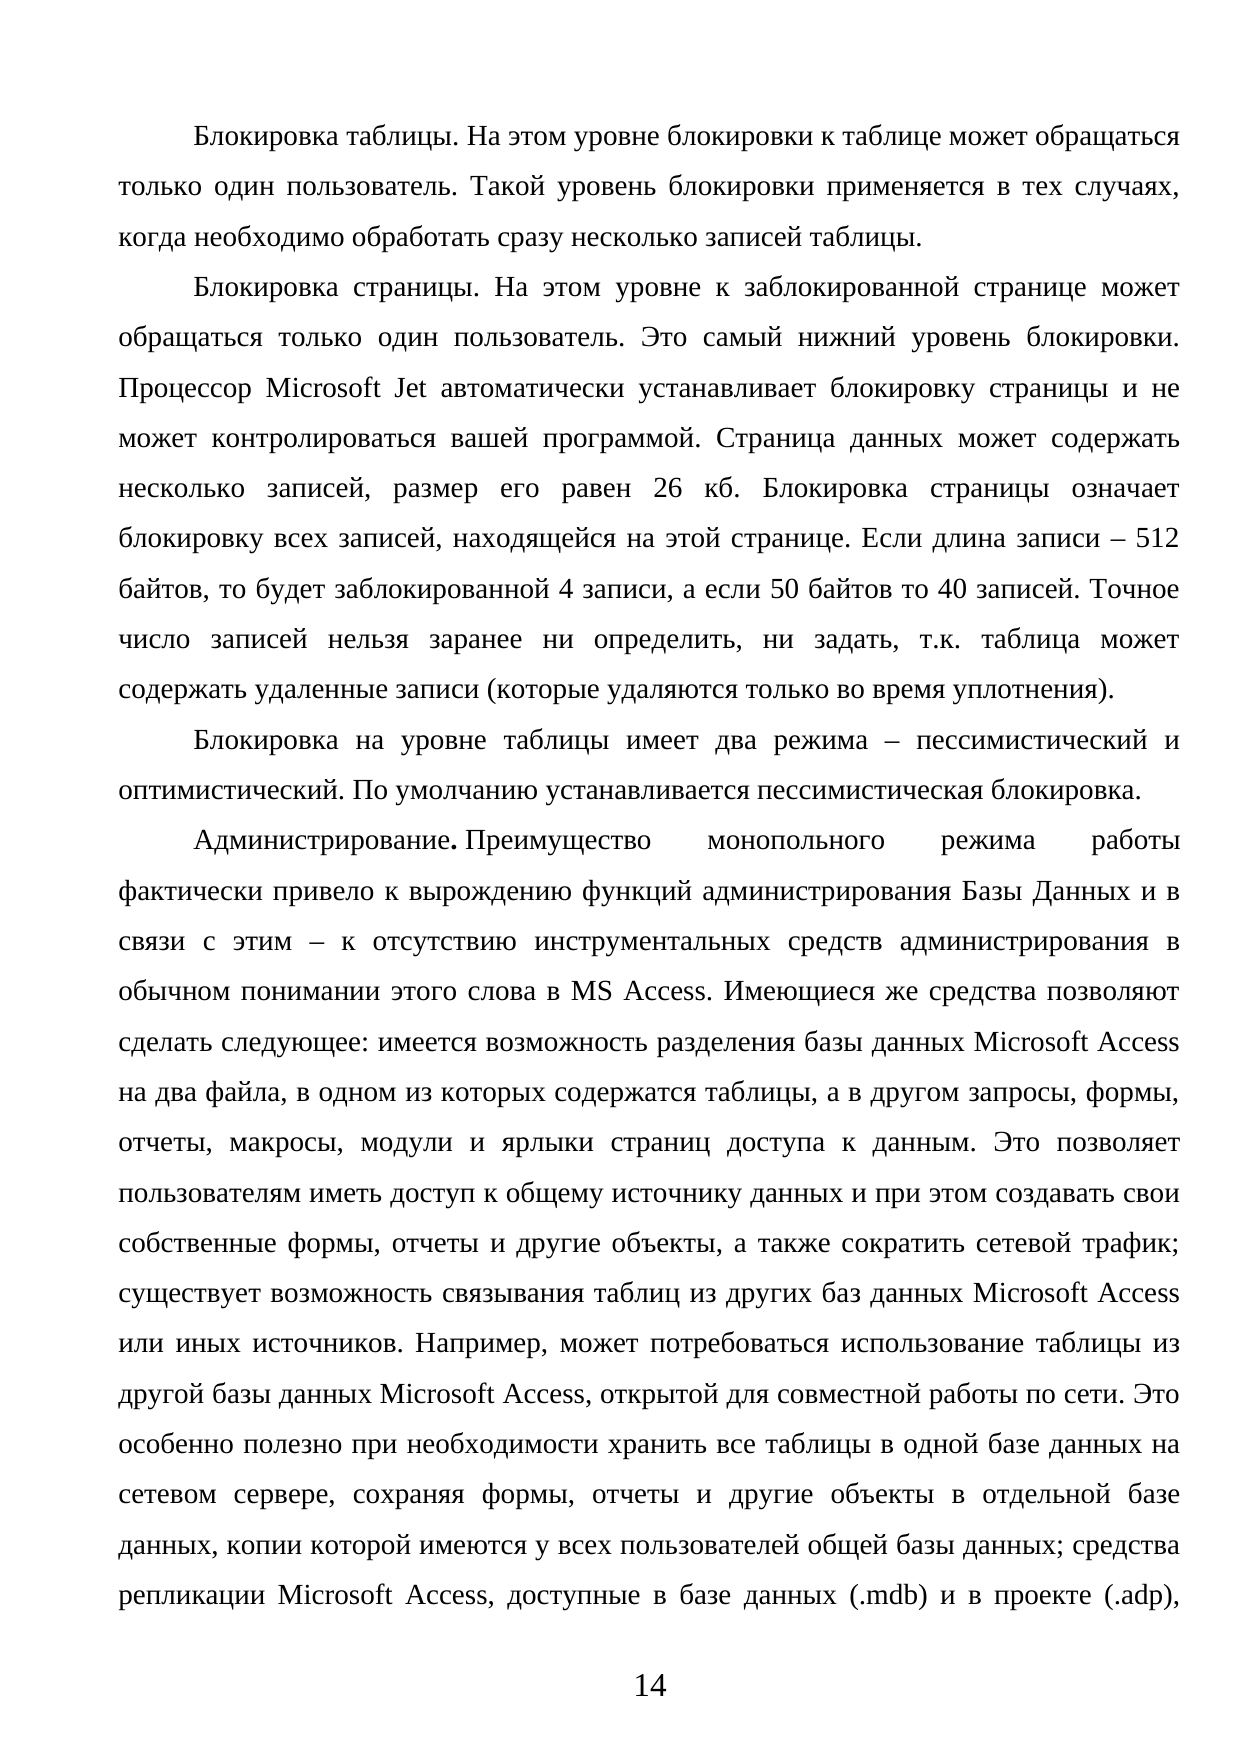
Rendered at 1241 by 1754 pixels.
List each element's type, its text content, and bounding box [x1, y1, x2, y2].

text Блокировка таблицы. На этом уровне блокировки к таблице может обращаться только один пользователь. Такой уровень блокировки применяется в тех случаях, когда необходимо обработать сразу несколько записей таблицы. [118, 118, 1181, 252]
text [118, 822, 1181, 1611]
text Блокировка на уровне таблицы имеет два режима – пессимистический и оптимистический. По умолчанию устанавливается пессимистическая блокировка. [118, 722, 1181, 806]
text Блокировка страницы. На этом уровне к заблокированной странице может обращаться только один пользователь. Это самый нижний уровень блокировки. Процессор Microsoft Jet автоматически устанавливает блокировку страницы и не может контролироваться вашей программой. Страница данных может содержать несколько записей, размер его равен 26 кб. Блокировка страницы означает блокировку всех записей, находящейся на этой странице. Если длина записи – 512 байтов, то будет заблокированной 4 записи, а если 50 байтов то 40 записей. Точное число записей нельзя заранее ни определить, ни задать, т.к. таблица может содержать удаленные записи (которые удаляются только во время уплотнения). [118, 269, 1181, 705]
